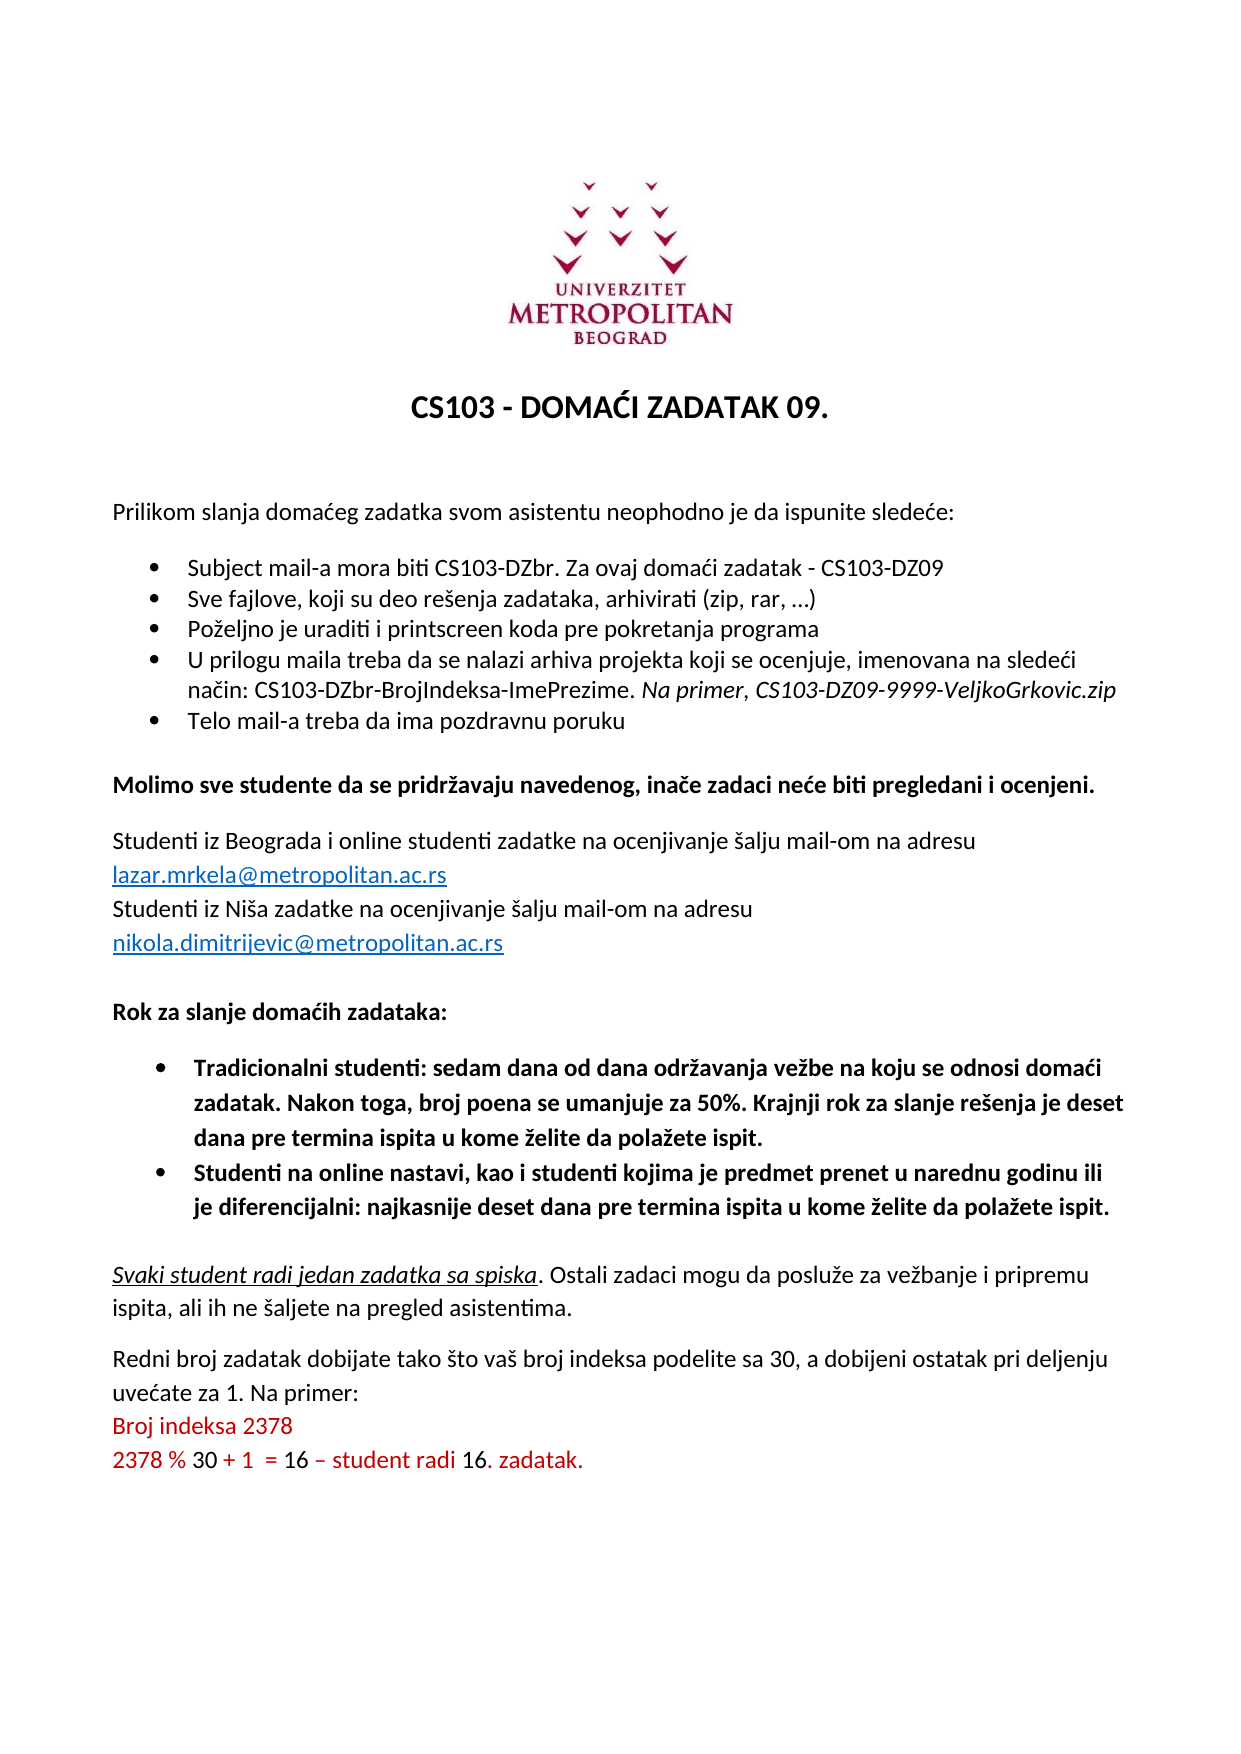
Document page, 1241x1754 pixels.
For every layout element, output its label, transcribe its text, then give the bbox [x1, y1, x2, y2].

text Rok za slanje domaćih zadataka: [112, 996, 1128, 1027]
text Molimo sve studente da se pridržavaju navedenog, inače zadaci neće biti pregledani i ocenjeni. [112, 770, 1128, 800]
text Studenti iz Beograda i online studenti zadatke na ocenjivanje šalju mail-om na adresu lazar.mrkela@metropolitan.ac.rs [112, 826, 1128, 889]
list Subject mail-a mora biti CS103-DZbr. Za ovaj domaći zadatak - CS103-DZ09 [150, 552, 1128, 583]
list Poželjno je uraditi i printscreen koda pre pokretanja programa [150, 613, 1128, 644]
text Redni broj zadatak dobijate tako što vaš broj indeksa podelite sa 30, a dobijeni ostatak pri deljenju uvećate za 1. Na primer: Broj indeksa 2378 2378 % 30 + 1 = 16 – student radi 16. zadatak. [111, 1343, 1128, 1474]
list Studenti na online nastavi, kao i studenti kojima je predmet prenet u narednu godinu ili je diferencijalni: najkasnije deset dana pre termina ispita u kome želite da polažete ispit. [156, 1157, 1128, 1255]
list Sve fajlove, koji su deo rešenja zadataka, arhivirati (zip, rar, …) [150, 583, 1128, 613]
text CS103 - DOMAĆI ZADATAK 09. [112, 386, 1128, 426]
picture [487, 150, 754, 368]
text Prilikom slanja domaćeg zadatka svom asistentu neophodno je da ispunite sledeće: [112, 497, 1128, 527]
text Studenti iz Niša zadatke na ocenjivanje šalju mail-om na adresu nikola.dimitrijevic@metropolitan.ac.rs [112, 894, 1128, 958]
text Svaki student radi jedan zadatka sa spiska. Ostali zadaci mogu da posluže za vežbanje i pripremu ispita, ali ih ne šaljete na pregled asistentima. [112, 1259, 1128, 1323]
list Telo mail-a treba da ima pozdravnu poruku [150, 705, 1128, 736]
list U prilogu maila treba da se nalazi arhiva projekta koji se ocenjuje, imenovana na sledeći način: CS103-DZbr-BrojIndeksa-ImePrezime. Na primer, CS103-DZ09-9999-VeljkoGrkovic.zip [150, 644, 1128, 705]
list Tradicionalni studenti: sedam dana od dana održavanja vežbe na koju se odnosi domaći zadatak. Nakon toga, broj poena se umanjuje za 50%. Krajnji rok za slanje rešenja je deset dana pre termina ispita u kome želite da polažete ispit. [156, 1052, 1128, 1153]
